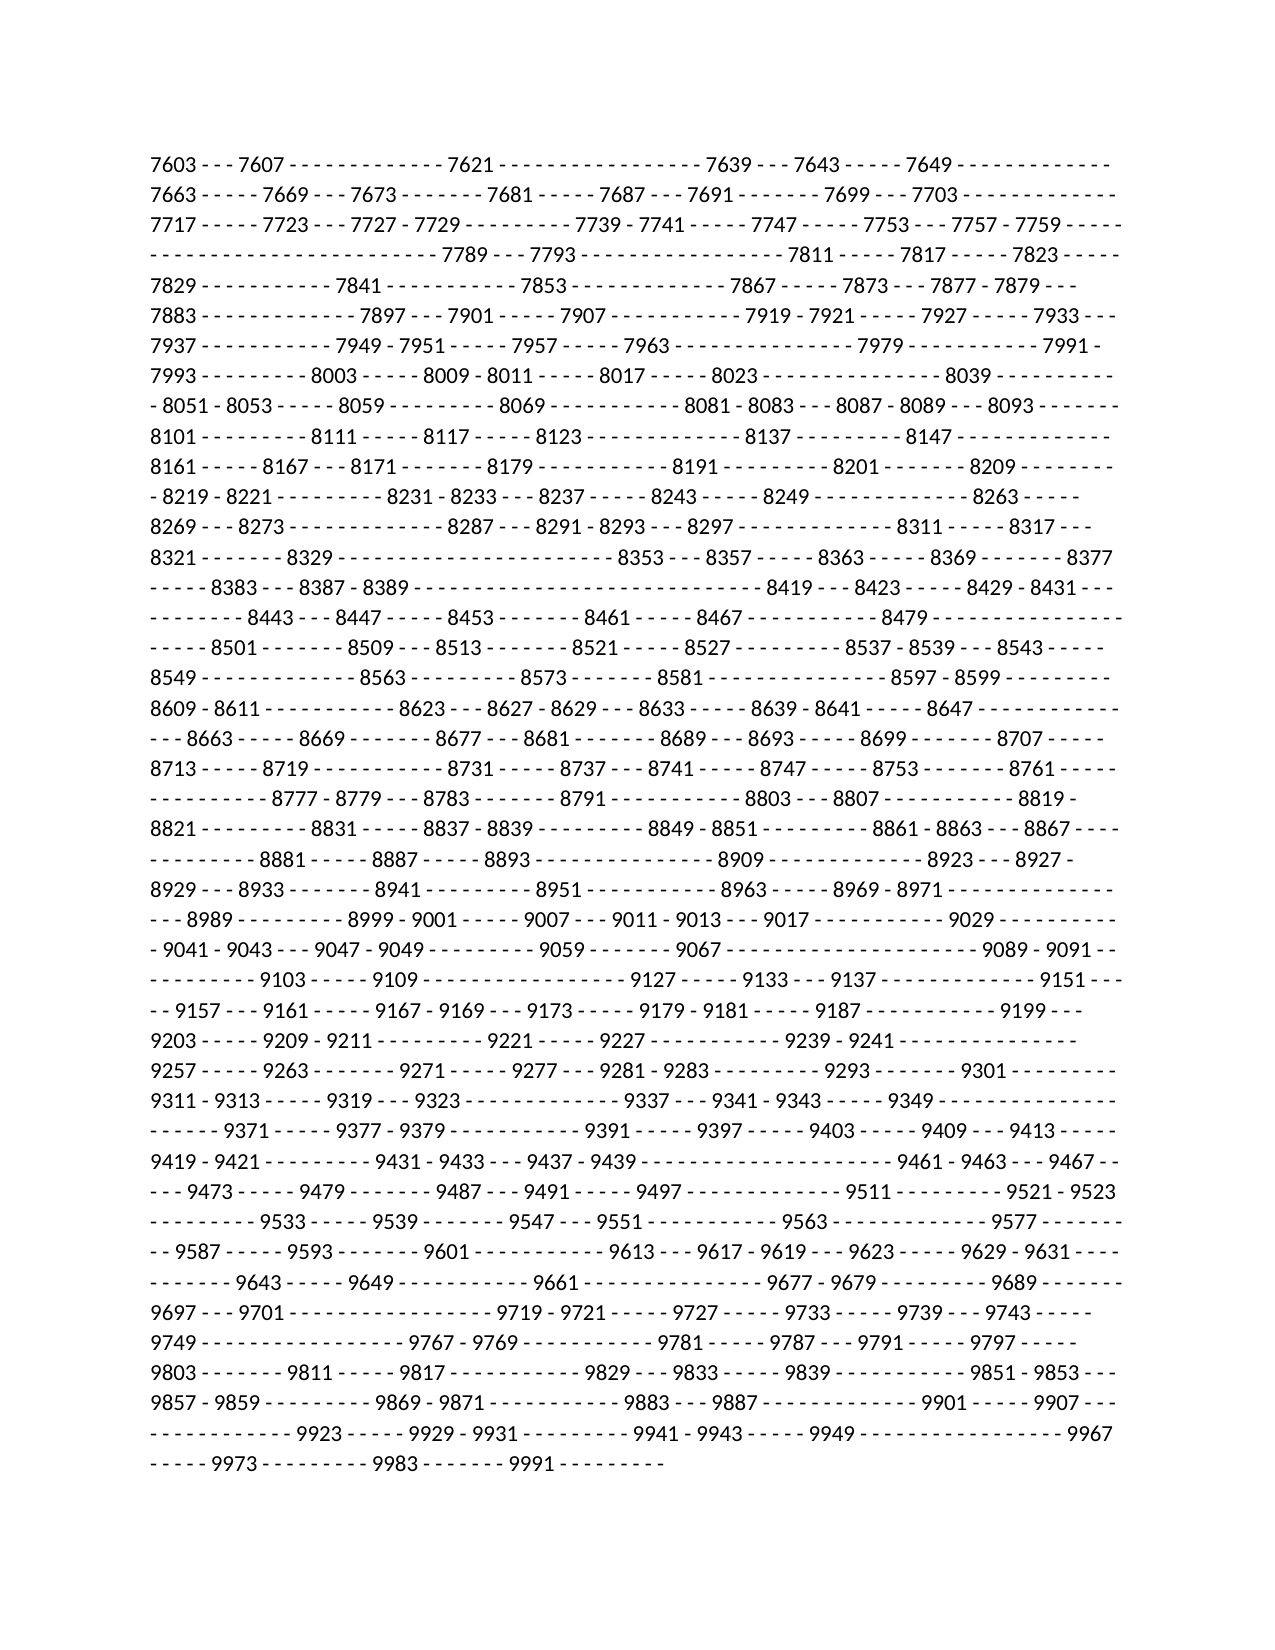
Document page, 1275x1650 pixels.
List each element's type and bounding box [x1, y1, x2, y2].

text [150, 150, 1125, 1477]
